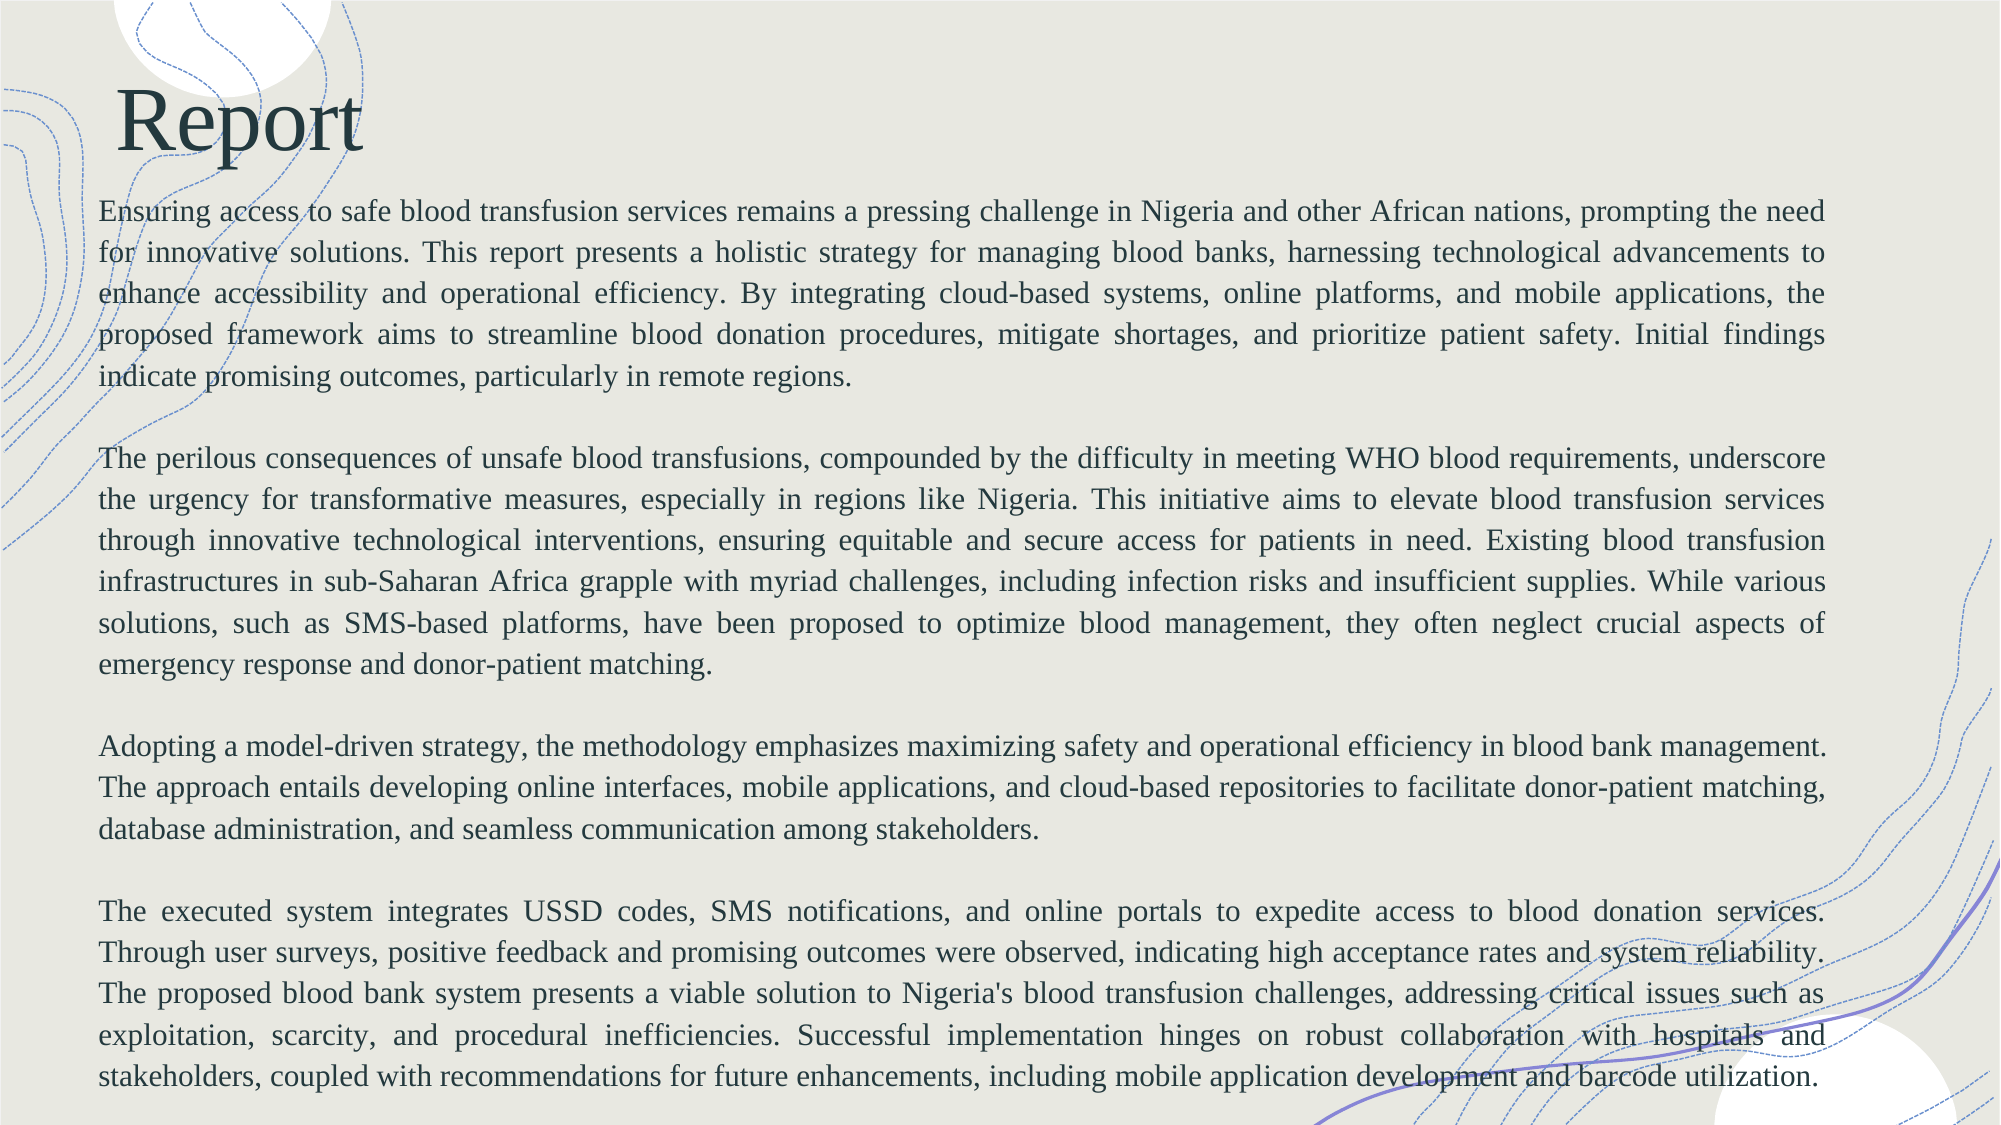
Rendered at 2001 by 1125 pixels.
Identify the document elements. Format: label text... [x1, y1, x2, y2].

subtitle Report [115, 65, 1973, 170]
text Ensuring access to safe blood transfusion services remains a pressing challenge in Nigeria and other African nations, prompting the need for innovative solutions. This report presents a holistic strategy for managing blood banks, harnessing technological advancements to enhance accessibility and operational efficiency. By integrating cloud-based systems, online platforms, and mobile applications, the proposed framework aims to streamline blood donation procedures, mitigate shortages, and prioritize patient safety. Initial findings indicate promising outcomes, particularly in remote regions. [98, 192, 1828, 393]
text Adopting a model-driven strategy, the methodology emphasizes maximizing safety and operational efficiency in blood bank management. The approach entails developing online interfaces, mobile applications, and cloud-based repositories to facilitate donor-patient matching, database administration, and seamless communication among stakeholders. [98, 727, 1828, 846]
text The perilous consequences of unsafe blood transfusions, compounded by the difficulty in meeting WHO blood requirements, underscore the urgency for transformative measures, especially in regions like Nigeria. This initiative aims to elevate blood transfusion services through innovative technological interventions, ensuring equitable and secure access for patients in need. Existing blood transfusion infrastructures in sub-Saharan Africa grapple with myriad challenges, including infection risks and insufficient supplies. While various solutions, such as SMS-based platforms, have been proposed to optimize blood management, they often neglect crucial aspects of emergency response and donor-patient matching. [98, 439, 1828, 681]
text The executed system integrates USSD codes, SMS notifications, and online portals to expedite access to blood donation services. Through user surveys, positive feedback and promising outcomes were observed, indicating high acceptance rates and system reliability. The proposed blood bank system presents a viable solution to Nigeria's blood transfusion challenges, addressing critical issues such as exploitation, scarcity, and procedural inefficiencies. Successful implementation hinges on robust collaboration with hospitals and stakeholders, coupled with recommendations for future enhancements, including mobile application development and barcode utilization. [98, 892, 1828, 1093]
